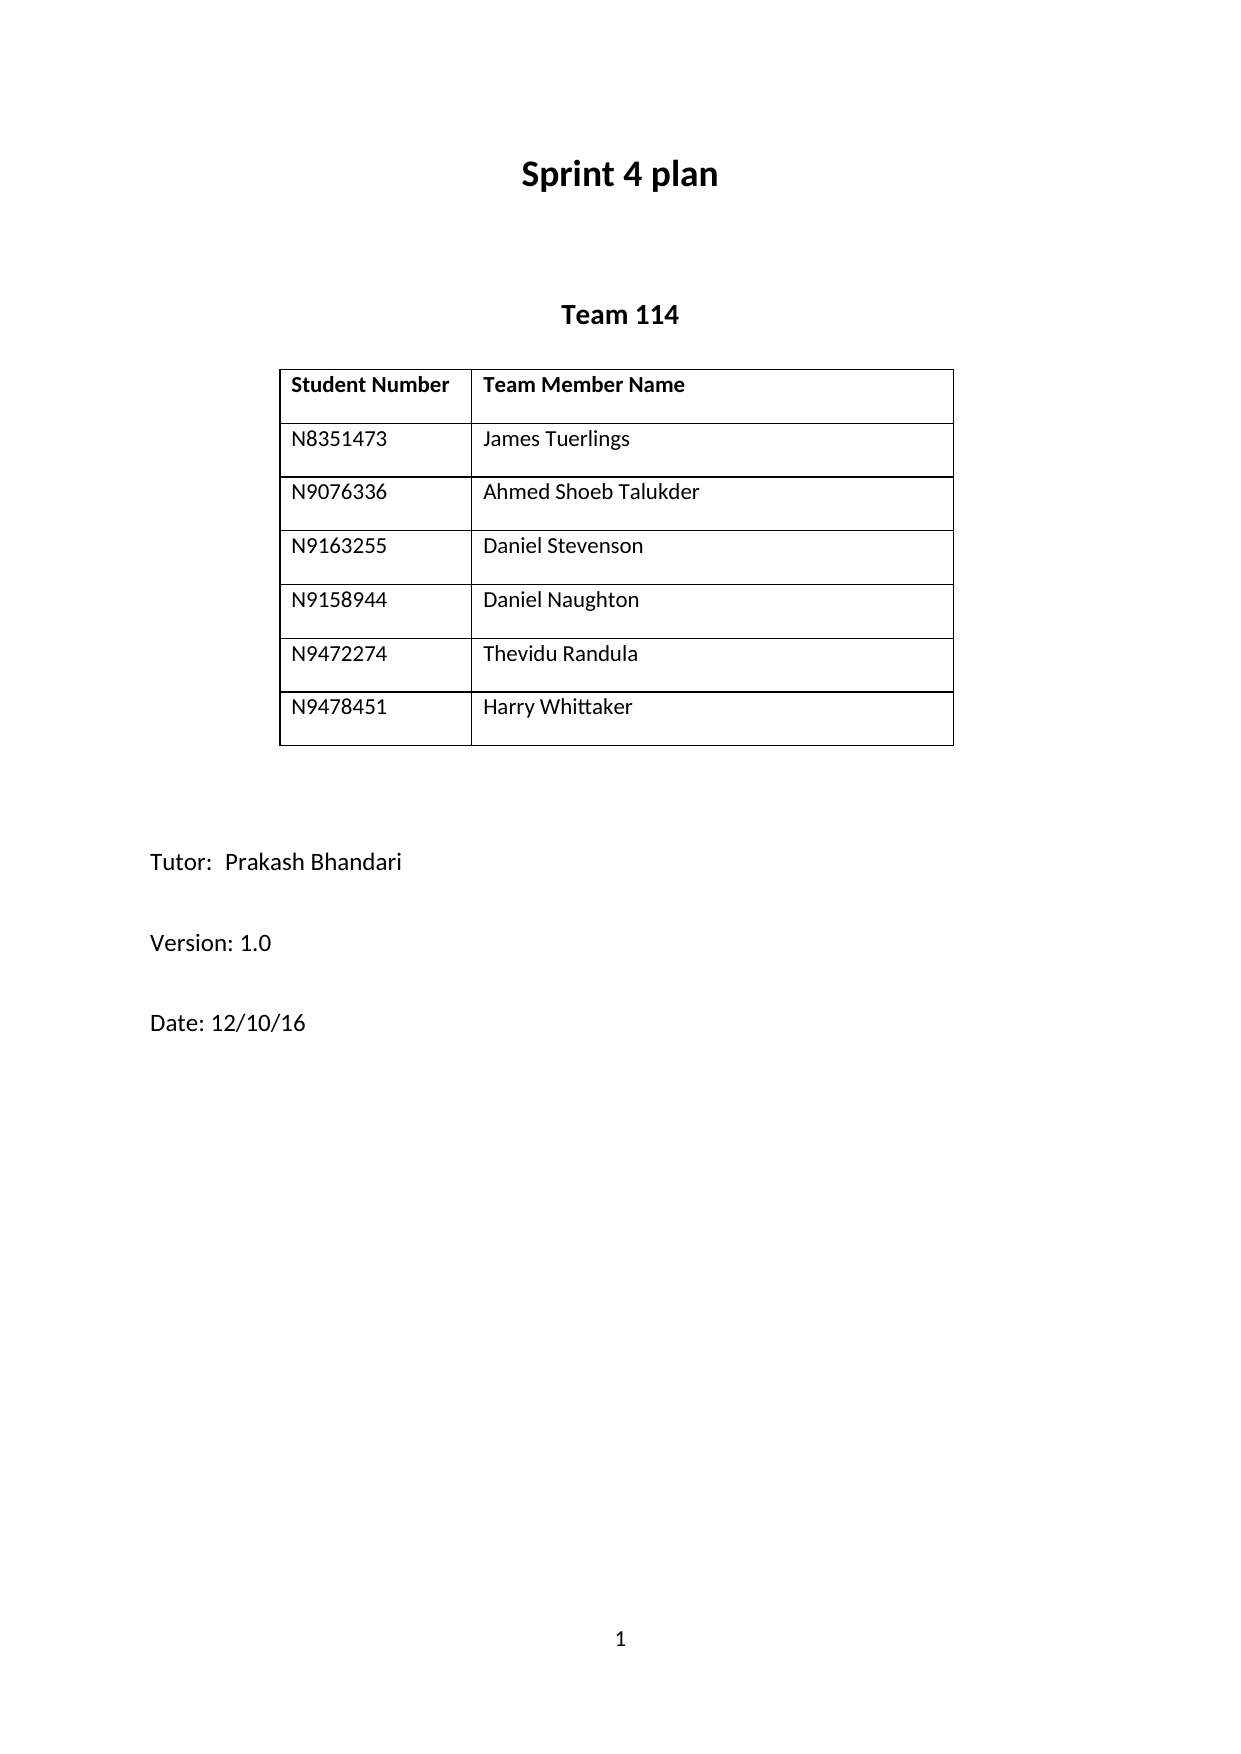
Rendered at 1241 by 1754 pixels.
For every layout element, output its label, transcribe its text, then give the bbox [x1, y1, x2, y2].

table_cell N8351473 [281, 424, 471, 476]
table_cell Daniel Naughton [472, 585, 953, 638]
table_cell N9478451 [281, 693, 471, 745]
text Tutor: Prakash Bhandari [150, 846, 1090, 877]
table_cell N9163255 [281, 531, 471, 584]
table_header Student Number [281, 370, 471, 423]
table_cell Harry Whittaker [472, 693, 953, 745]
text Sprint 4 plan [150, 150, 1090, 196]
text Version: 1.0 [150, 927, 1090, 957]
table_cell Daniel Stevenson [472, 531, 953, 584]
table_cell N9076336 [281, 478, 471, 530]
table_cell James Tuerlings [472, 424, 953, 476]
table_cell Ahmed Shoeb Talukder [472, 478, 953, 530]
table_cell N9158944 [281, 585, 471, 638]
table_cell N9472274 [281, 639, 471, 691]
text Team 114 [150, 296, 1090, 331]
table_cell Thevidu Randula [472, 639, 953, 691]
table_header Team Member Name [472, 370, 953, 423]
text Date: 12/10/16 [150, 1007, 1090, 1038]
